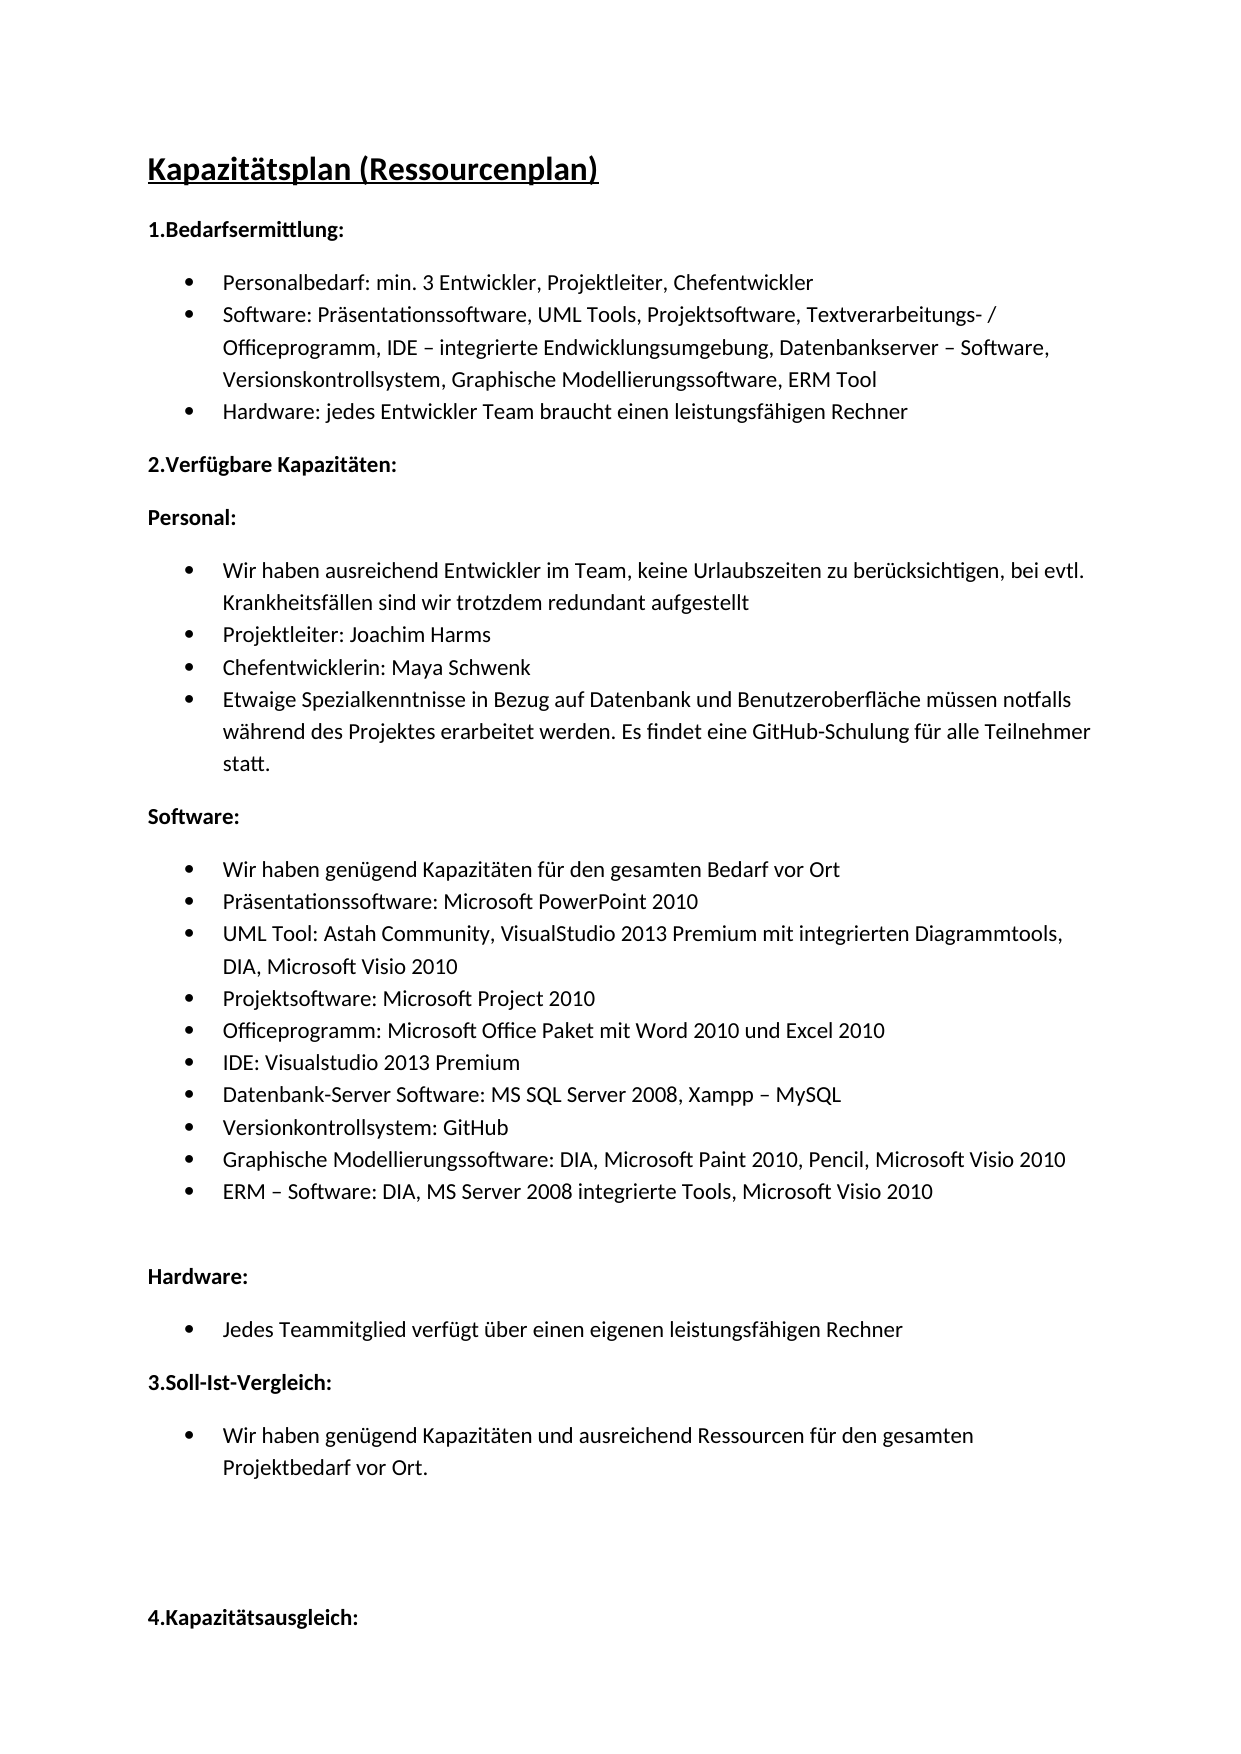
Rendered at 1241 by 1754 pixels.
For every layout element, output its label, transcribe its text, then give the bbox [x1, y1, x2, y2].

text 3.Soll-Ist-Vergleich: [148, 1368, 1093, 1396]
list Personalbedarf: min. 3 Entwickler, Projektleiter, Chefentwickler [185, 268, 1093, 296]
text Hardware: [148, 1262, 1093, 1290]
list Versionkontrollsystem: GitHub [185, 1113, 1093, 1141]
list Hardware: jedes Entwickler Team braucht einen leistungsfähigen Rechner [185, 397, 1093, 425]
list Jedes Teammitglied verfügt über einen eigenen leistungsfähigen Rechner [185, 1315, 1093, 1343]
list Etwaige Spezialkenntnisse in Bezug auf Datenbank und Benutzeroberfläche müssen notfalls während des Projektes erarbeitet werden. Es findet eine GitHub-Schulung für alle Teilnehmer statt. [185, 685, 1093, 777]
list Projektsoftware: Microsoft Project 2010 [185, 984, 1093, 1012]
list Officeprogramm: Microsoft Office Paket mit Word 2010 und Excel 2010 [185, 1016, 1093, 1044]
list Wir haben ausreichend Entwickler im Team, keine Urlaubszeiten zu berücksichtigen, bei evtl. Krankheitsfällen sind wir trotzdem redundant aufgestellt [185, 556, 1093, 616]
list Datenbank-Server Software: MS SQL Server 2008, Xampp – MySQL [185, 1081, 1093, 1108]
list Wir haben genügend Kapazitäten und ausreichend Ressourcen für den gesamten Projektbedarf vor Ort. [185, 1421, 1093, 1482]
text 4.Kapazitätsausgleich: [148, 1603, 1093, 1631]
list Graphische Modellierungssoftware: DIA, Microsoft Paint 2010, Pencil, Microsoft Visio 2010 [185, 1145, 1093, 1173]
text Kapazitätsplan (Ressourcenplan) [148, 148, 1093, 188]
list UML Tool: Astah Community, VisualStudio 2013 Premium mit integrierten Diagrammtools, DIA, Microsoft Visio 2010 [185, 919, 1093, 980]
text 1.Bedarfsermittlung: [148, 215, 1093, 243]
text Personal: [148, 503, 1093, 531]
list IDE: Visualstudio 2013 Premium [185, 1048, 1093, 1076]
text Software: [148, 802, 1093, 830]
list Präsentationssoftware: Microsoft PowerPoint 2010 [185, 887, 1093, 915]
list Projektleiter: Joachim Harms [185, 620, 1093, 648]
list Wir haben genügend Kapazitäten für den gesamten Bedarf vor Ort [185, 855, 1093, 883]
list ERM – Software: DIA, MS Server 2008 integrierte Tools, Microsoft Visio 2010 [185, 1177, 1093, 1205]
text 2.Verfügbare Kapazitäten: [148, 450, 1093, 478]
list Software: Präsentationssoftware, UML Tools, Projektsoftware, Textverarbeitungs- / Officeprogramm, IDE – integrierte Endwicklungsumgebung, Datenbankserver – Software, Versionskontrollsystem, Graphische Modellierungssoftware, ERM Tool [185, 300, 1093, 393]
list Chefentwicklerin: Maya Schwenk [185, 653, 1093, 681]
